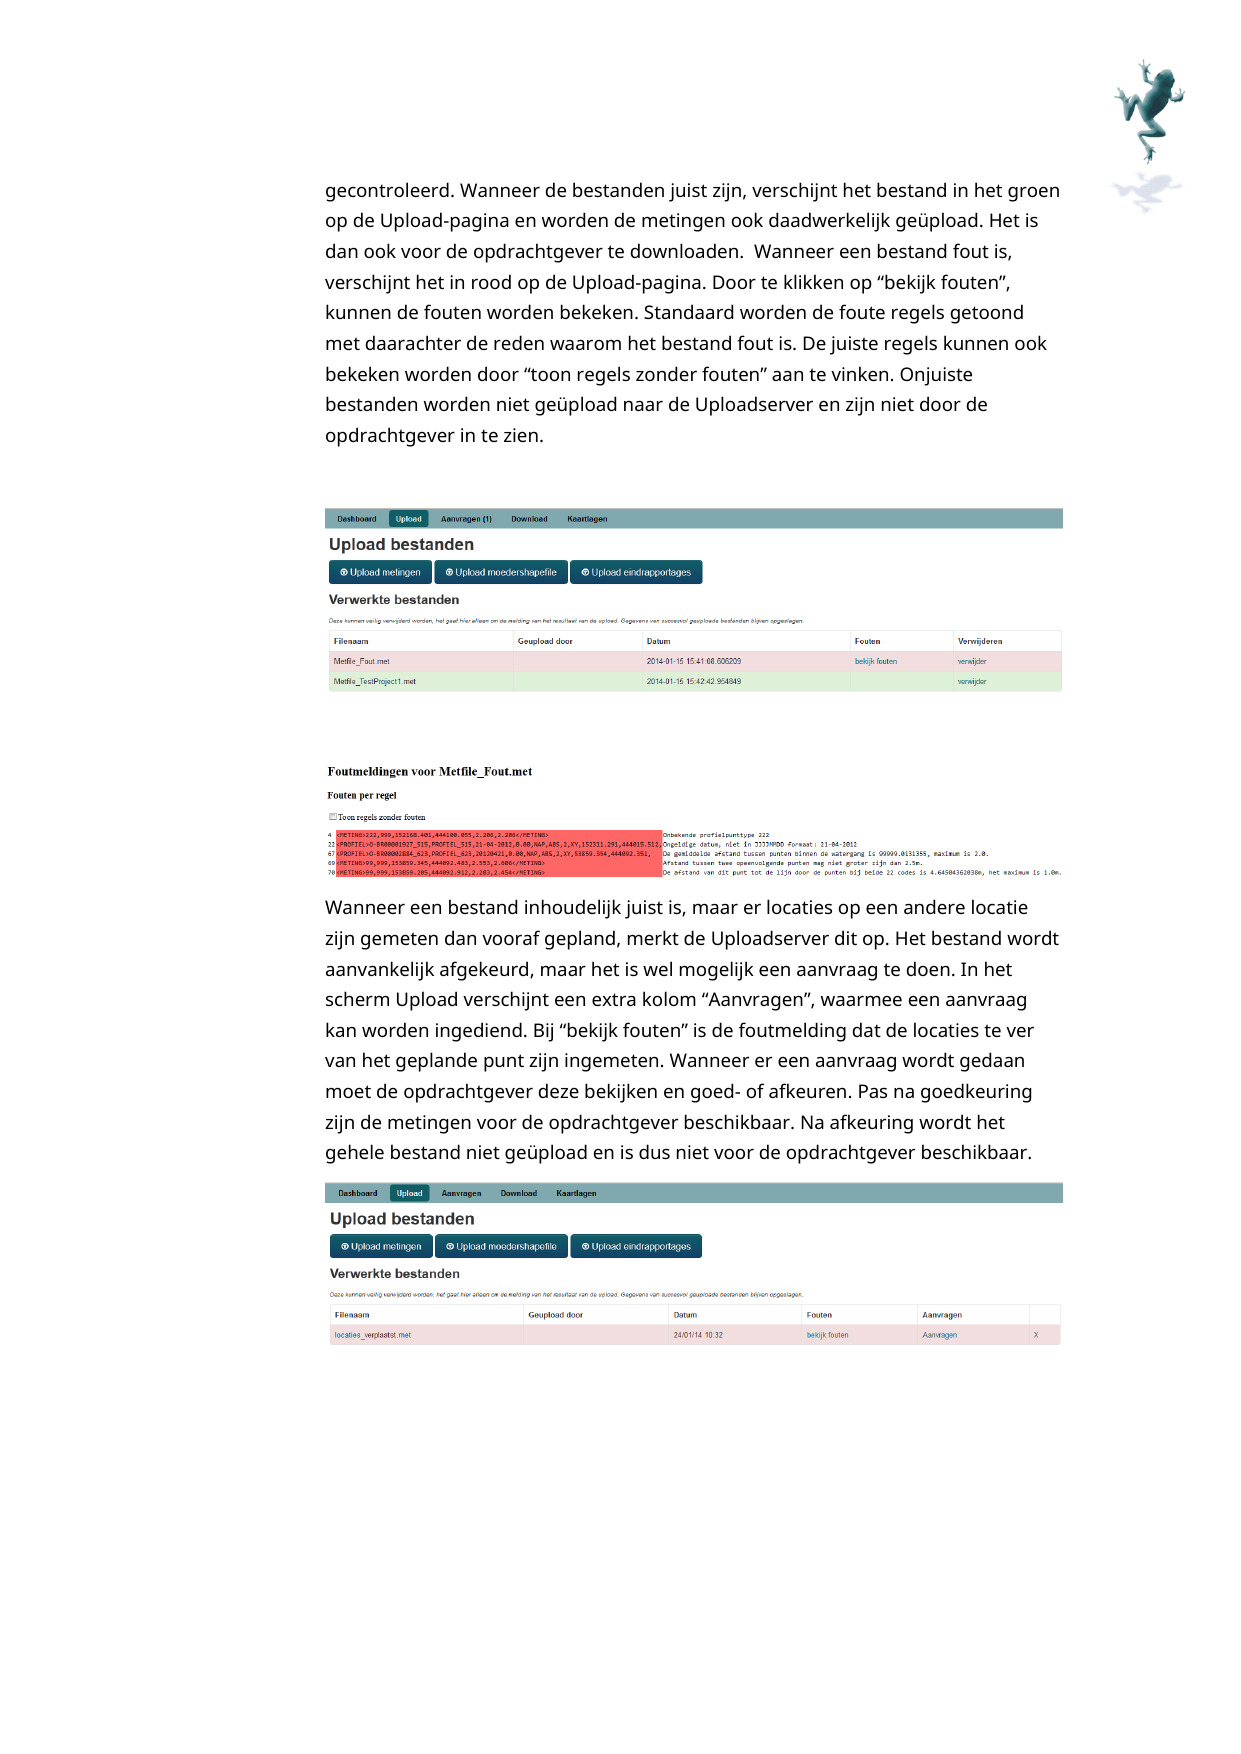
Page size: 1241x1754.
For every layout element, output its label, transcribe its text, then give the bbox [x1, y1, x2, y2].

picture [325, 761, 1063, 877]
picture [1106, 59, 1185, 216]
text Wanneer een bestand inhoudelijk juist is, maar er locaties op een andere locatie zijn gemeten dan vooraf gepland, merkt de Uploadserver dit op. Het bestand wordt aanvankelijk afgekeurd, maar het is wel mogelijk een aanvraag te doen. In het scherm Upload verschijnt een extra kolom “Aanvragen”, waarmee een aanvraag kan worden ingediend. Bij “bekijk fouten” is de foutmelding dat de locaties te ver van het geplande punt zijn ingemeten. Wanneer er een aanvraag wordt gedaan moet de opdrachtgever deze bekijken en goed- of afkeuren. Pas na goedkeuring zijn de metingen voor de opdrachtgever beschikbaar. Na afkeuring wordt het gehele bestand niet geüpload en is dus niet voor de opdrachtgever beschikbaar. [325, 894, 1063, 1165]
picture [325, 1182, 1063, 1354]
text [325, 177, 1063, 448]
picture [325, 508, 1063, 701]
